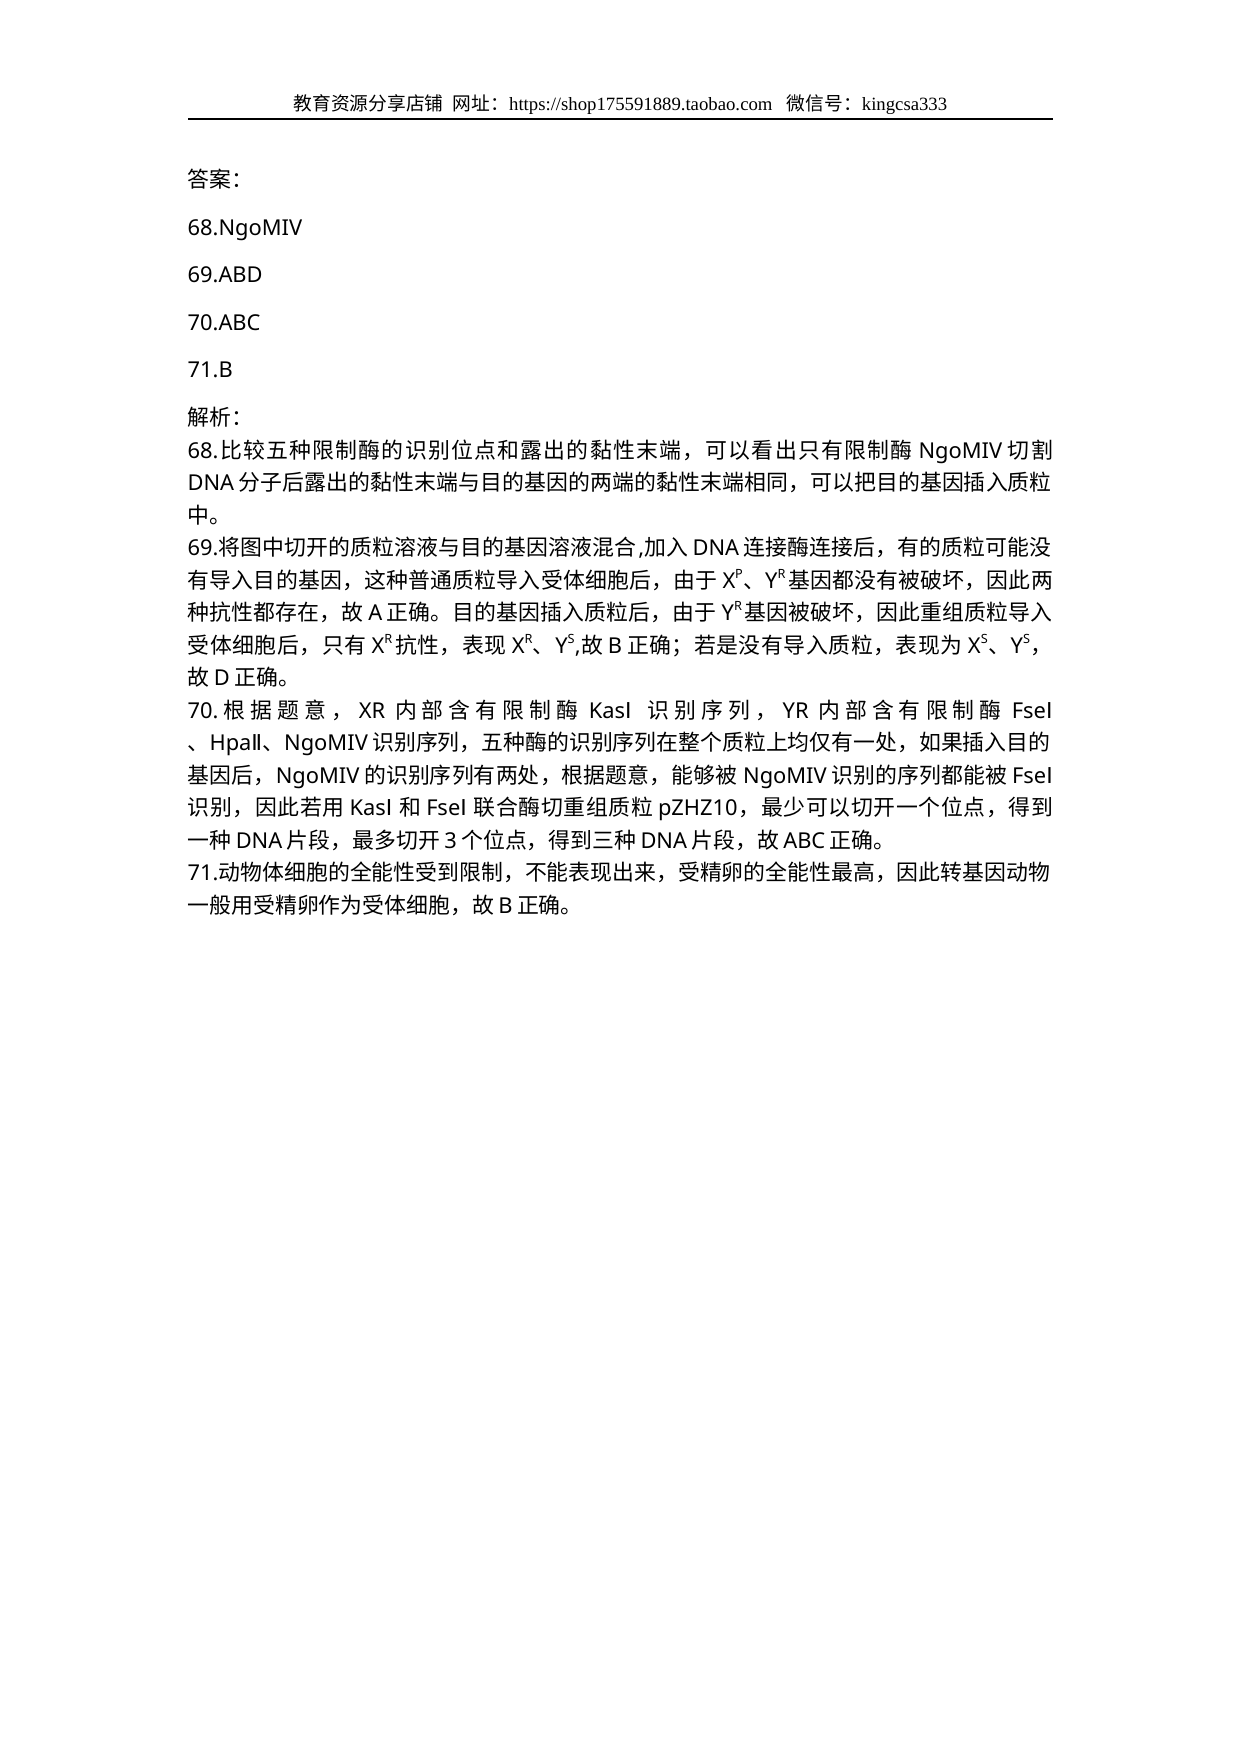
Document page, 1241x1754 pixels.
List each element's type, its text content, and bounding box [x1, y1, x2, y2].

text 68.NgoMIV [187, 210, 1053, 243]
text 70.ABC [187, 305, 1053, 338]
text 解析： [187, 400, 1053, 432]
text 69.ABD [187, 258, 1053, 290]
text 71.B [187, 352, 1053, 385]
text 71.动物体细胞的全能性受到限制，不能表现出来，受精卵的全能性最高，因此转基因动物一般用受精卵作为受体细胞，故B正确。 [187, 855, 1053, 920]
text 69.将图中切开的质粒溶液与目的基因溶液混合,加入DNA连接酶连接后，有的质粒可能没有导入目的基因，这种普通质粒导入受体细胞后，由于XP、YR基因都没有被破坏，因此两种抗性都存在，故A正确。目的基因插入质粒后，由于YR基因被破坏，因此重组质粒导入受体细胞后，只有XR抗性，表现XR、YS,故B正确；若是没有导入质粒，表现为XS、YS，故D正确。 [187, 530, 1053, 692]
text 答案： [187, 162, 1053, 194]
text 70.根据题意，XR内部含有限制酶KasⅠ 识别序列，YR内部含有限制酶FseⅠ 、HpaⅡ、NgoMIV识别序列，五种酶的识别序列在整个质粒上均仅有一处，如果插入目的基因后，NgoMIV的识别序列有两处，根据题意，能够被NgoMIV识别的序列都能被FseⅠ 识别，因此若用KasⅠ 和FseⅠ 联合酶切重组质粒pZHZ10，最少可以切开一个位点，得到一种DNA片段，最多切开3个位点，得到三种DNA片段，故ABC正确。 [187, 692, 1053, 855]
text 68.比较五种限制酶的识别位点和露出的黏性末端，可以看出只有限制酶NgoMIV切割DNA分子后露出的黏性末端与目的基因的两端的黏性末端相同，可以把目的基因插入质粒中。 [187, 432, 1053, 530]
